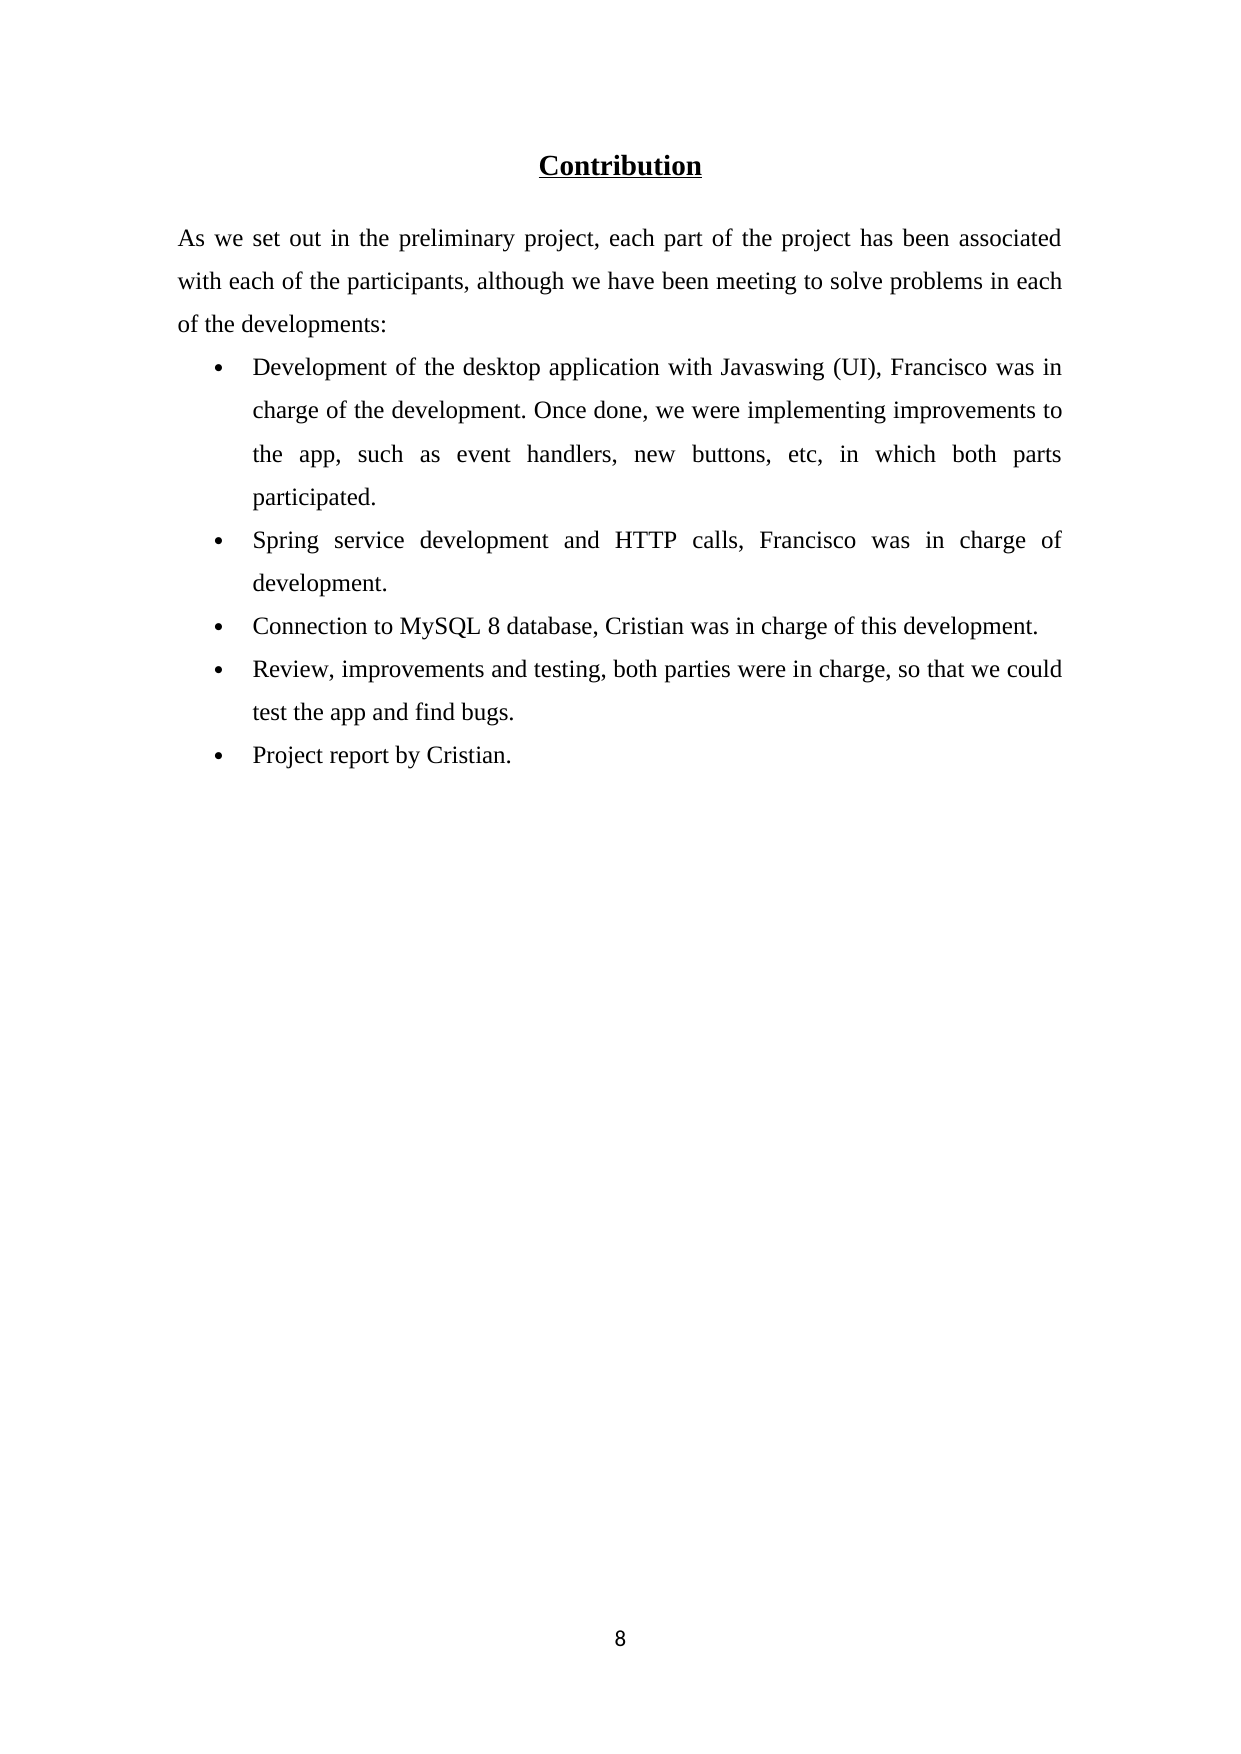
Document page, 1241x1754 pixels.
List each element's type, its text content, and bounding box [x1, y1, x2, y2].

list Connection to MySQL 8 database, Cristian was in charge of this development. [215, 611, 1063, 640]
list Development of the desktop application with Javaswing (UI), Francisco was in charge of the development. Once done, we were implementing improvements to the app, such as event handlers, new buttons, etc, in which both parts participated. [215, 352, 1063, 511]
list Project report by Cristian. [215, 741, 1063, 769]
text Contribution [177, 148, 1063, 181]
text As we set out in the preliminary project, each part of the project has been associated with each of the participants, although we have been meeting to solve problems in each of the developments: [177, 223, 1063, 338]
list Spring service development and HTTP calls, Francisco was in charge of development. [215, 525, 1063, 597]
list Review, improvements and testing, both parties were in charge, so that we could test the app and find bugs. [215, 654, 1063, 726]
